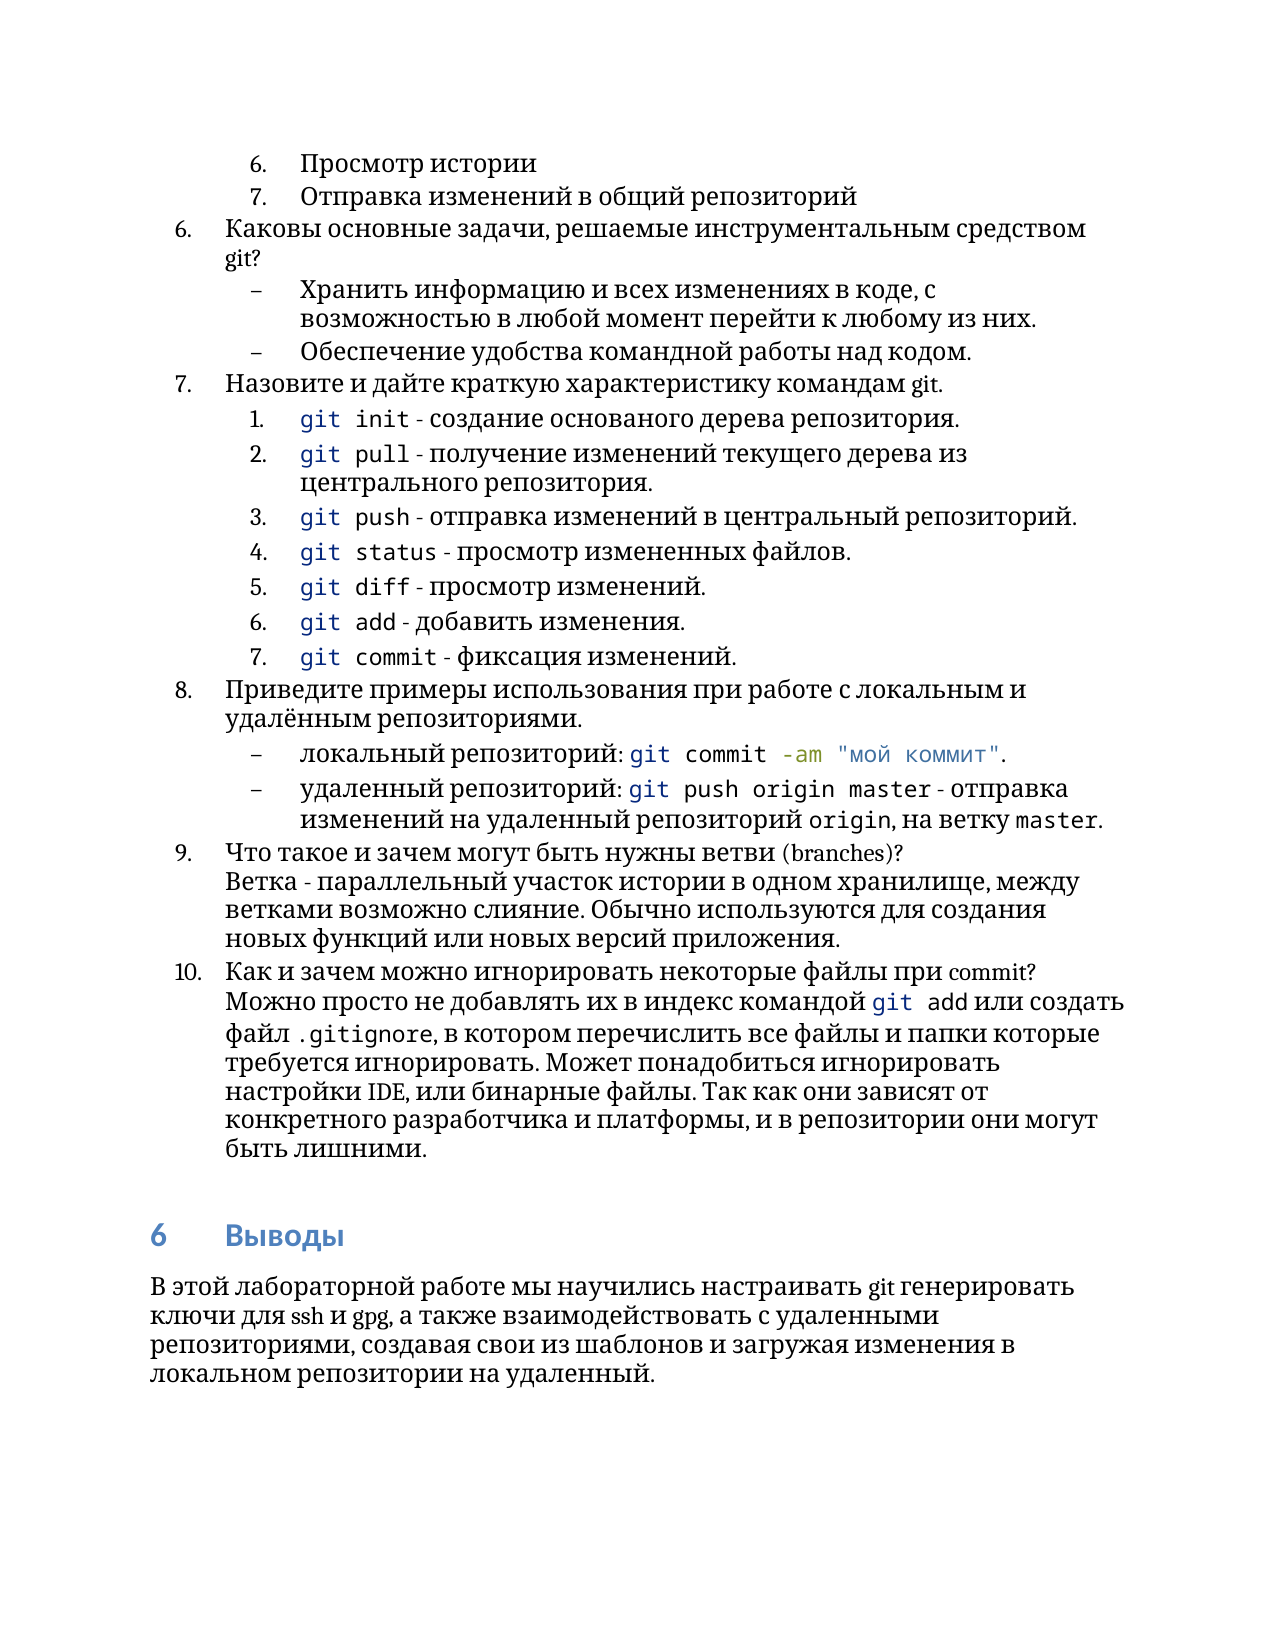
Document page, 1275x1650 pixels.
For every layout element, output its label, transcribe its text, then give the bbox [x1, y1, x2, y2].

list git add - добавить изменения. [250, 606, 1125, 637]
list git status - просмотр измененных файлов. [250, 536, 1125, 567]
list git push - отправка изменений в центральный репозиторий. [250, 501, 1125, 532]
list git diff - просмотр изменений. [250, 571, 1125, 602]
list Как и зачем можно игнорировать некоторые файлы при commit? Можно просто не добавлять их в индекс командой git add или создать файл .gitignore, в котором перечислить все файлы и папки которые требуется игнорировать. Может понадобиться игнорировать настройки IDE, или бинарные файлы. Так как они зависят от конкретного разработчика и платформы, и в репозитории они могут быть лишними. [175, 957, 1125, 1164]
list git init - создание основаного дерева репозитория. [250, 402, 1125, 434]
text В этой лабораторной работе мы научились настраивать git генерировать ключи для ssh и gpg, а также взаимодействовать с удаленными репозиториями, создавая свои из шаблонов и загружая изменения в локальном репозитории на удаленный. [150, 1273, 1125, 1388]
list локальный репозиторий: git commit -am "мой коммит". [250, 737, 1125, 769]
list Обеспечение удобства командной работы над кодом. [250, 337, 1125, 366]
list git commit - фиксация изменений. [250, 641, 1125, 672]
list Отправка изменений в общий репозиторий [250, 182, 1125, 211]
list git pull - получение изменений текущего дерева из центрального репозитория. [250, 437, 1125, 497]
list Назовите и дайте краткую характеристику командам git. [175, 370, 1125, 399]
subtitle 6 Выводы [150, 1214, 1125, 1254]
list Что такое и зачем могут быть нужны ветви (branches)? Ветка - параллельный участок истории в одном хранилище, между ветками возможно слияние. Обычно используются для создания новых функций или новых версий приложения. [175, 839, 1125, 954]
list Каковы основные задачи, решаемые инструментальным средством git? [175, 215, 1125, 272]
list Хранить информацию и всех изменениях в коде, с возможностью в любой момент перейти к любому из них. [250, 276, 1125, 334]
list Приведите примеры использования при работе с локальным и удалённым репозиториями. [175, 676, 1125, 734]
list удаленный репозиторий: git push origin master - отправка изменений на удаленный репозиторий origin, на ветку master. [250, 772, 1125, 835]
list Просмотр истории [250, 150, 1125, 179]
